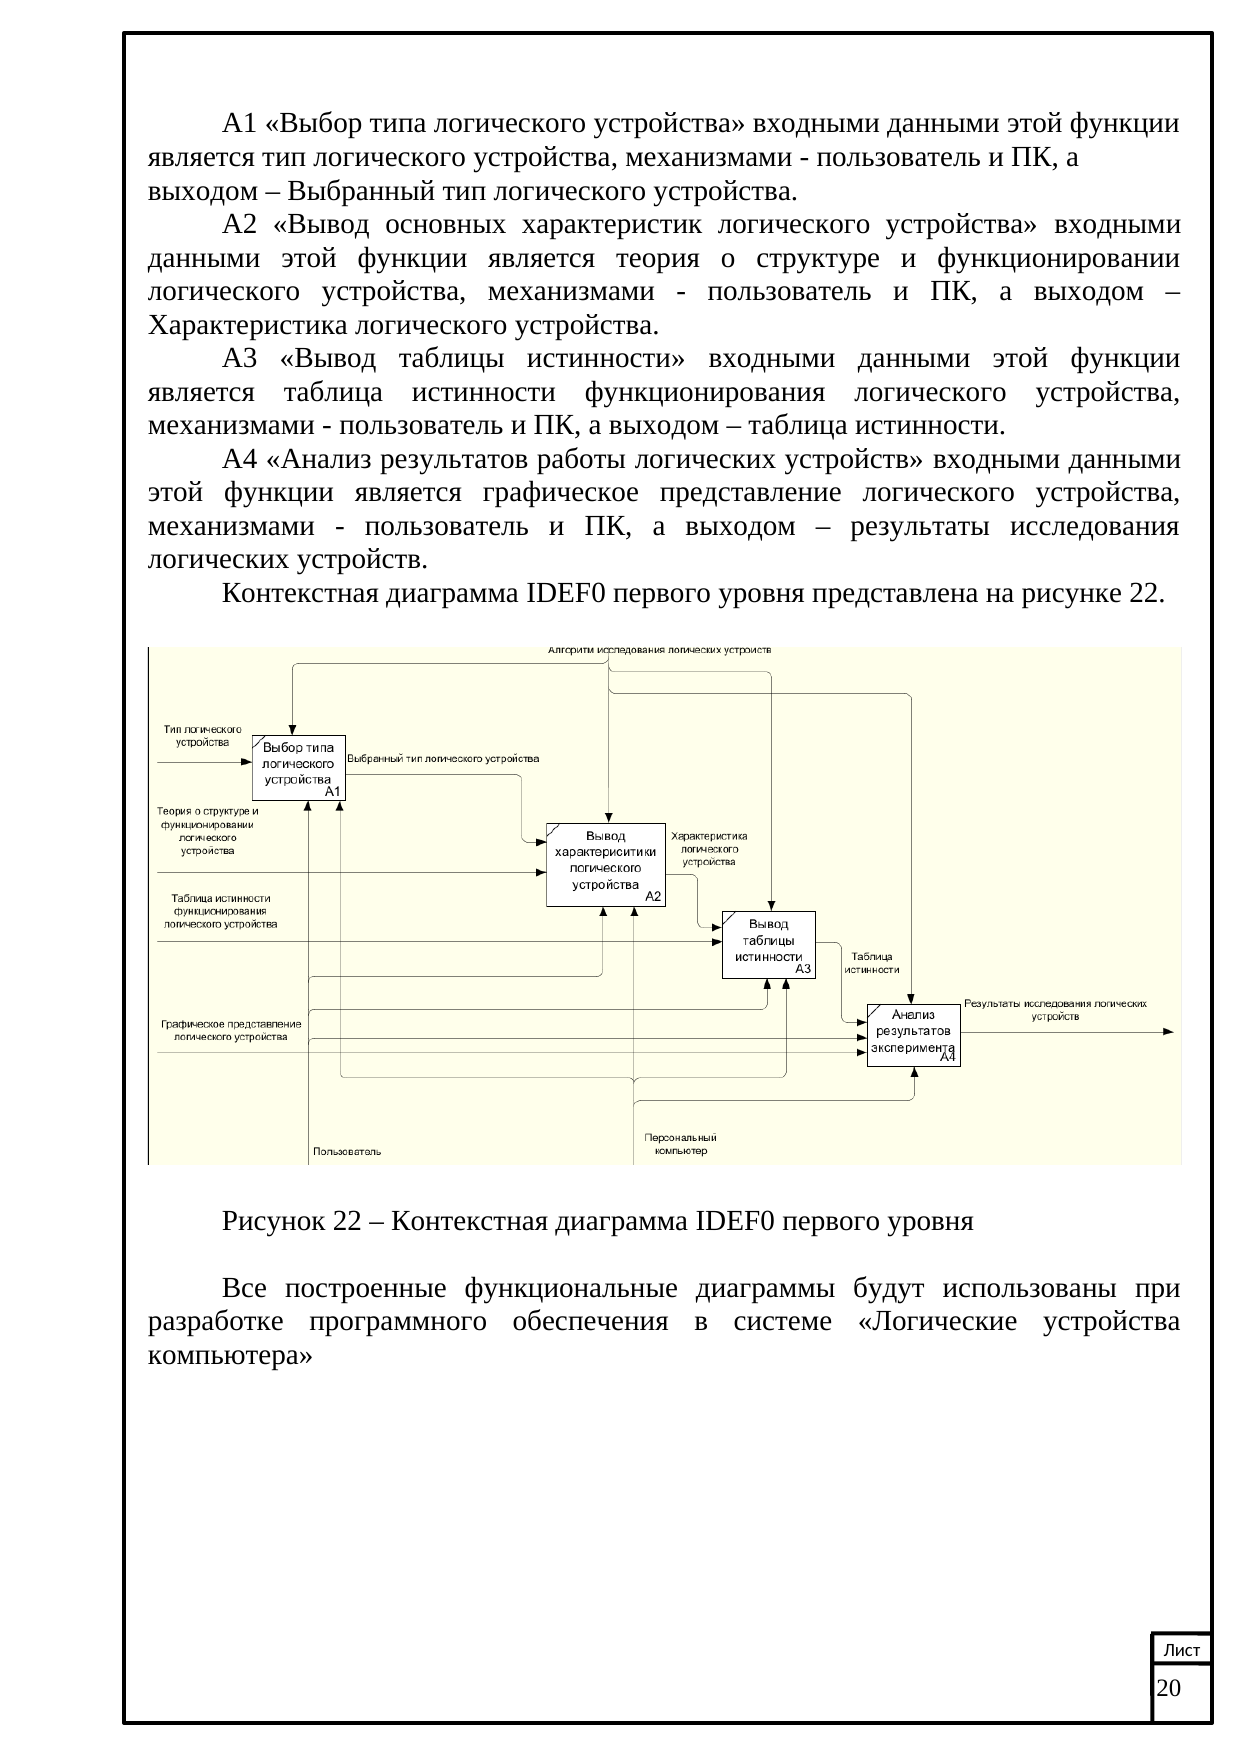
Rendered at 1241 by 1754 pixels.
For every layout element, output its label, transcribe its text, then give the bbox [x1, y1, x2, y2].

text A3 «Вывод таблицы истинности» входными данными этой функции является таблица истинности функционирования логического устройства, механизмами - пользователь и ПК, а выходом – таблица истинности. [148, 340, 1181, 441]
text Контекстная диаграмма IDEF0 первого уровня представлена на рисунке 22. [148, 575, 1181, 609]
picture [147, 647, 1182, 1165]
text A1 «Выбор типа логического устройства» входными данными этой функции является тип логического устройства, механизмами - пользователь и ПК, а выходом – Выбранный тип логического устройства. [148, 106, 1181, 206]
text А4 «Анализ результатов работы логических устройств» входными данными этой функции является графическое представление логического устройства, механизмами - пользователь и ПК, а выходом – результаты исследования логических устройств. [148, 441, 1181, 575]
text A2 «Вывод основных характеристик логического устройства» входными данными этой функции является теория о структуре и функционировании логического устройства, механизмами - пользователь и ПК, а выходом – Характеристика логического устройства. [148, 206, 1181, 340]
list Рисунок 22 – Контекстная диаграмма IDEF0 первого уровня [148, 1203, 1181, 1236]
list Все построенные функциональные диаграммы будут использованы при разработке программного обеспечения в системе «Логические устройства компьютера» [148, 1270, 1181, 1371]
